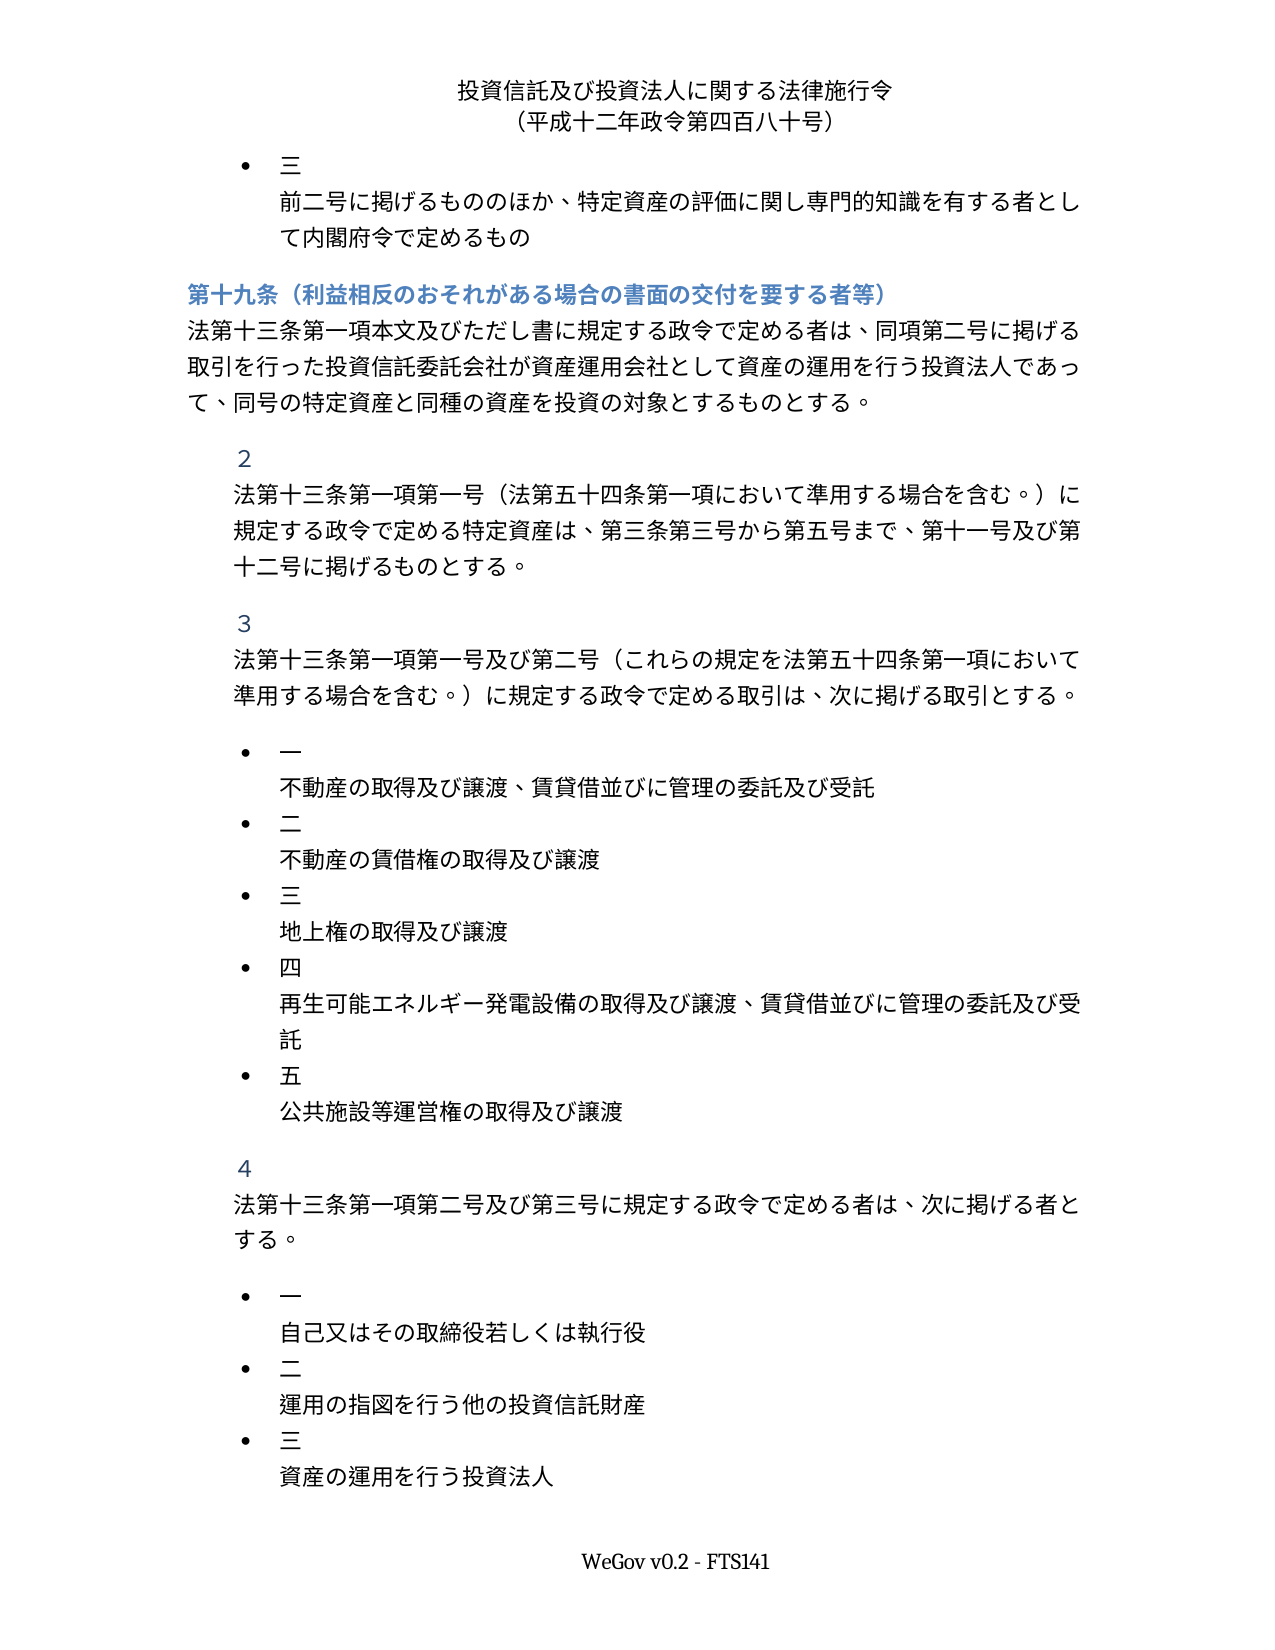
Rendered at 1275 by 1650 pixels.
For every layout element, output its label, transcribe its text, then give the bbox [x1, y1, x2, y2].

list 五 公共施設等運営権の取得及び譲渡 [242, 1060, 1087, 1127]
list 三 地上権の取得及び譲渡 [242, 880, 1087, 947]
subtitle ４ [233, 1153, 1087, 1184]
list 一 不動産の取得及び譲渡、賃貸借並びに管理の委託及び受託 [242, 736, 1087, 804]
text 法第十三条第一項第一号（法第五十四条第一項において準用する場合を含む。）に規定する政令で定める特定資産は、第三条第三号から第五号まで、第十一号及び第十二号に掲げるものとする。 [233, 479, 1087, 582]
text 法第十三条第一項第一号及び第二号（これらの規定を法第五十四条第一項において準用する場合を含む。）に規定する政令で定める取引は、次に掲げる取引とする。 [233, 644, 1087, 711]
subtitle ３ [233, 608, 1087, 639]
list 一 自己又はその取締役若しくは執行役 [242, 1281, 1087, 1348]
list 三 資産の運用を行う投資法人 [242, 1425, 1087, 1492]
list 二 運用の指図を行う他の投資信託財産 [242, 1353, 1087, 1420]
list 四 再生可能エネルギー発電設備の取得及び譲渡、賃貸借並びに管理の委託及び受託 [242, 952, 1087, 1055]
text 法第十三条第一項第二号及び第三号に規定する政令で定める者は、次に掲げる者とする。 [233, 1188, 1087, 1256]
text 法第十三条第一項本文及びただし書に規定する政令で定める者は、同項第二号に掲げる取引を行った投資信託委託会社が資産運用会社として資産の運用を行う投資法人であって、同号の特定資産と同種の資産を投資の対象とするものとする。 [187, 314, 1087, 418]
subtitle 第十九条（利益相反のおそれがある場合の書面の交付を要する者等） [187, 279, 1087, 310]
subtitle ２ [233, 443, 1087, 474]
list 三 前二号に掲げるもののほか、特定資産の評価に関し専門的知識を有する者として内閣府令で定めるもの [242, 150, 1087, 253]
list 二 不動産の賃借権の取得及び譲渡 [242, 808, 1087, 876]
